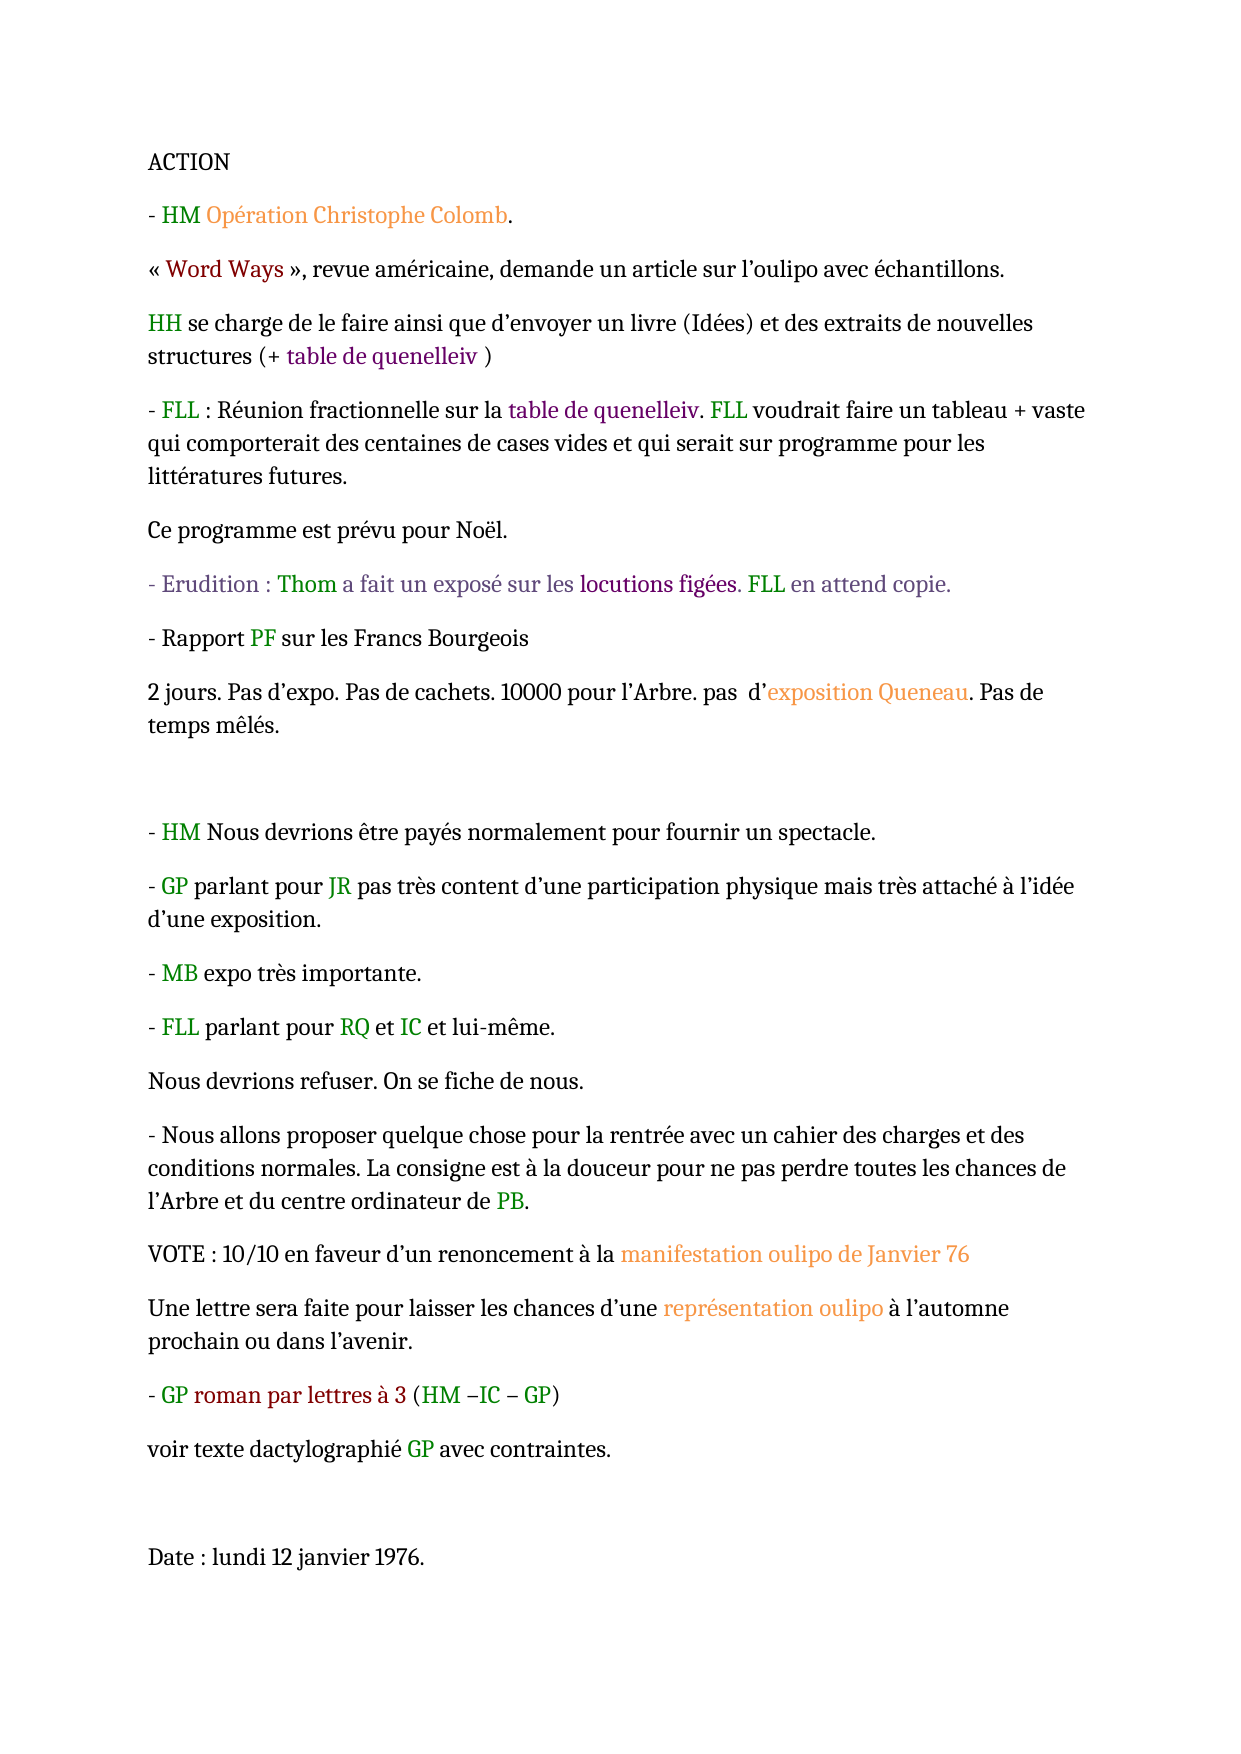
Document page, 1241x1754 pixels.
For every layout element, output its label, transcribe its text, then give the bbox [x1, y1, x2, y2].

text Date : lundi 12 janvier 1976. [148, 1543, 1093, 1571]
text HH se charge de le faire ainsi que d’envoyer un livre (Idées) et des extraits de nouvelles structures (+ table de quenelleiv ) [148, 309, 1093, 371]
text - FLL parlant pour RQ et IC et lui-même. [148, 1013, 1093, 1042]
text Ce programme est prévu pour Noël. [148, 516, 1093, 545]
text - Nous allons proposer quelque chose pour la rentrée avec un cahier des charges et des conditions normales. La consigne est à la douceur pour ne pas perdre toutes les chances de l’Arbre et du centre ordinateur de PB. [148, 1121, 1093, 1215]
text - FLL : Réunion fractionnelle sur la table de quenelleiv. FLL voudrait faire un tableau + vaste qui comporterait des centaines de cases vides et qui serait sur programme pour les littératures futures. [148, 396, 1093, 491]
text - MB expo très importante. [148, 959, 1093, 988]
text Nous devrions refuser. On se fiche de nous. [148, 1067, 1093, 1095]
text voir texte dactylographié GP avec contraintes. [148, 1435, 1093, 1464]
text « Word Ways », revue américaine, demande un article sur l’oulipo avec échantillons. [148, 255, 1093, 284]
text VOTE : 10/10 en faveur d’un renoncement à la manifestation oulipo de Janvier 76 [148, 1240, 1093, 1269]
text - HM Opération Christophe Colomb. [148, 201, 1093, 230]
text - HM Nous devrions être payés normalement pour fournir un spectacle. [148, 818, 1093, 847]
text ACTION [148, 148, 1093, 176]
text Une lettre sera faite pour laisser les chances d’une représentation oulipo à l’automne prochain ou dans l’avenir. [148, 1294, 1093, 1356]
text - Rapport PF sur les Francs Bourgeois [148, 624, 1093, 652]
text - Erudition : Thom a fait un exposé sur les locutions figées. FLL en attend copie. [148, 570, 1093, 598]
text 2 jours. Pas d’expo. Pas de cachets. 10000 pour l’Arbre. pas d’exposition Queneau. Pas de temps mêlés. [148, 677, 1093, 739]
text - GP roman par lettres à 3 (HM –IC – GP) [148, 1381, 1093, 1410]
text - GP parlant pour JR pas très content d’une participation physique mais très attaché à l’idée d’une exposition. [148, 872, 1093, 934]
